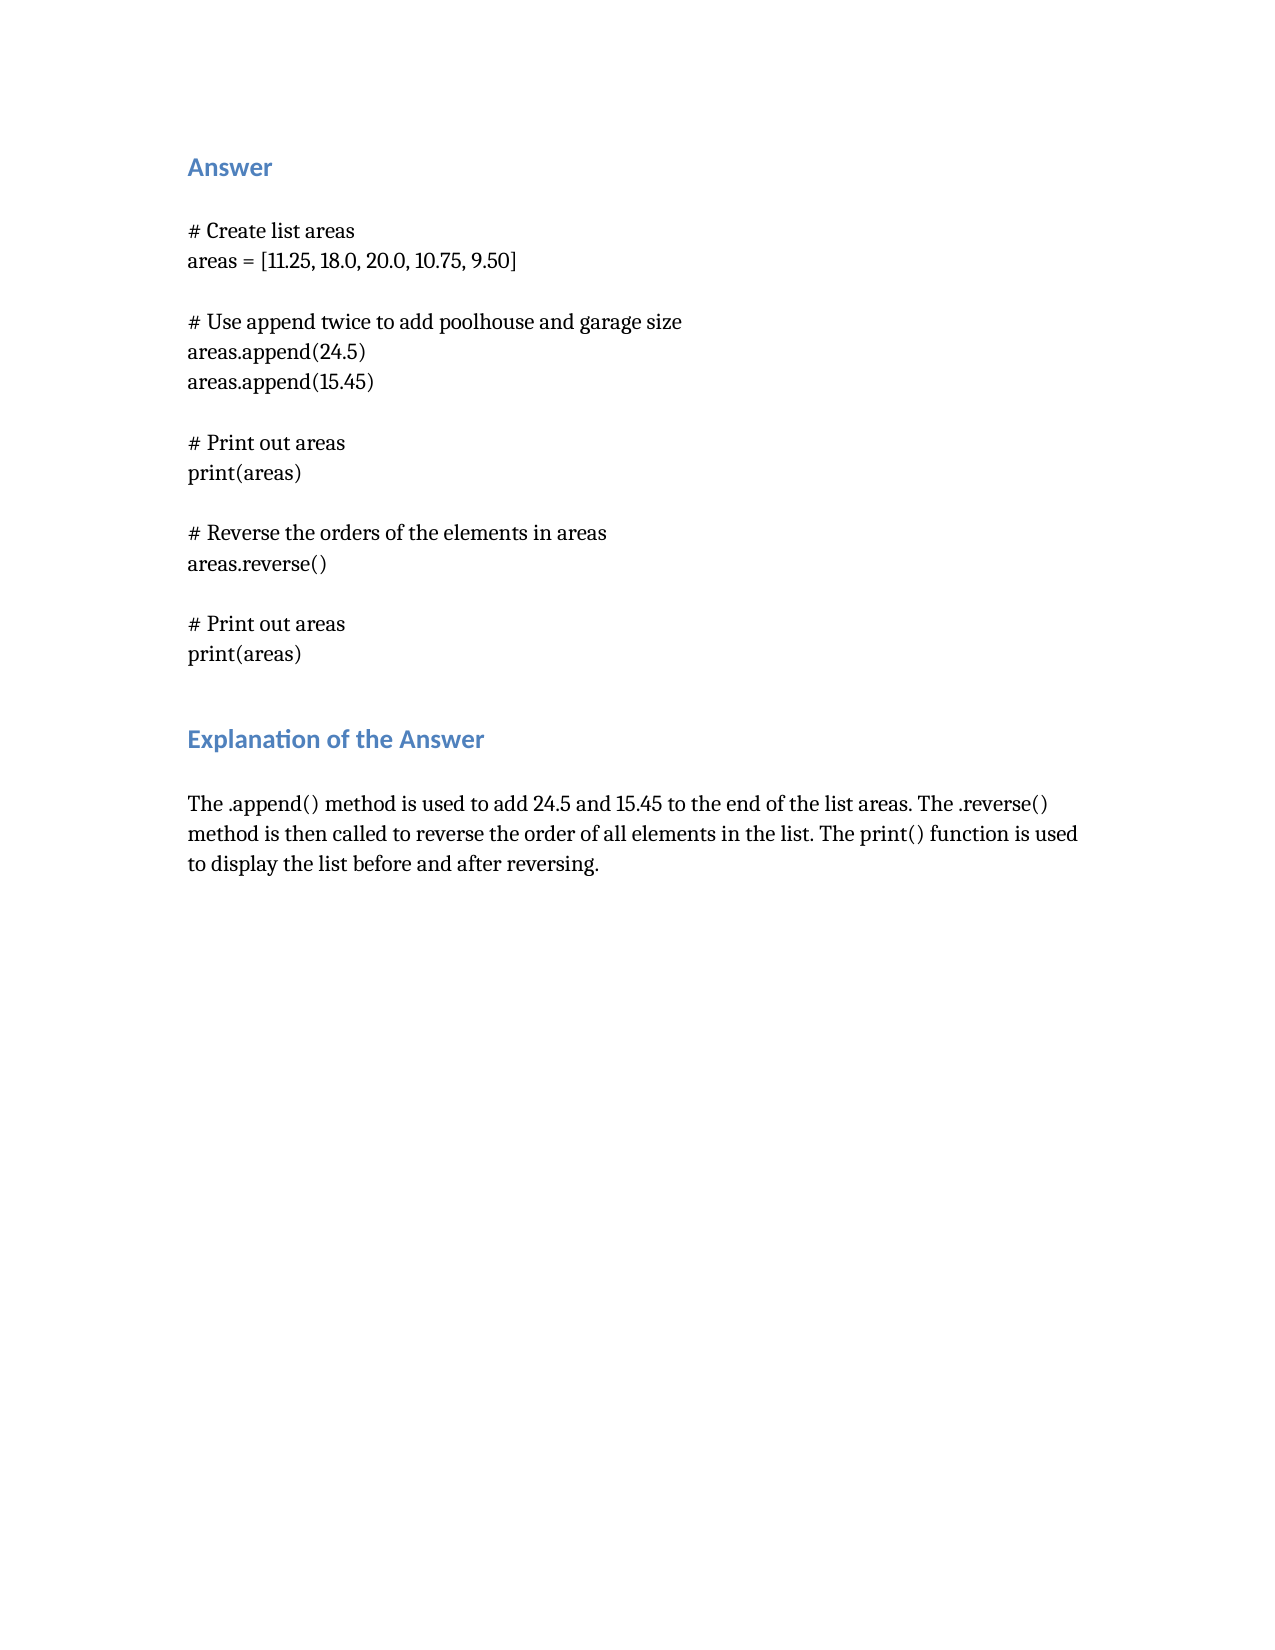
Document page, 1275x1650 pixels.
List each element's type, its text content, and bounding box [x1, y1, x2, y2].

text # Create list areas areas = [11.25, 18.0, 20.0, 10.75, 9.50] # Use append twice to add poolhouse and garage size areas.append(24.5) areas.append(15.45) # Print out areas print(areas) # Reverse the orders of the elements in areas areas.reverse() # Print out areas print(areas) [187, 188, 1087, 698]
text The .append() method is used to add 24.5 and 15.45 to the end of the list areas. The .reverse() method is then called to reverse the order of all elements in the list. The print() function is used to display the list before and after reversing. [187, 760, 1087, 907]
subtitle Explanation of the Answer [187, 722, 1087, 755]
subtitle Answer [187, 150, 1087, 183]
